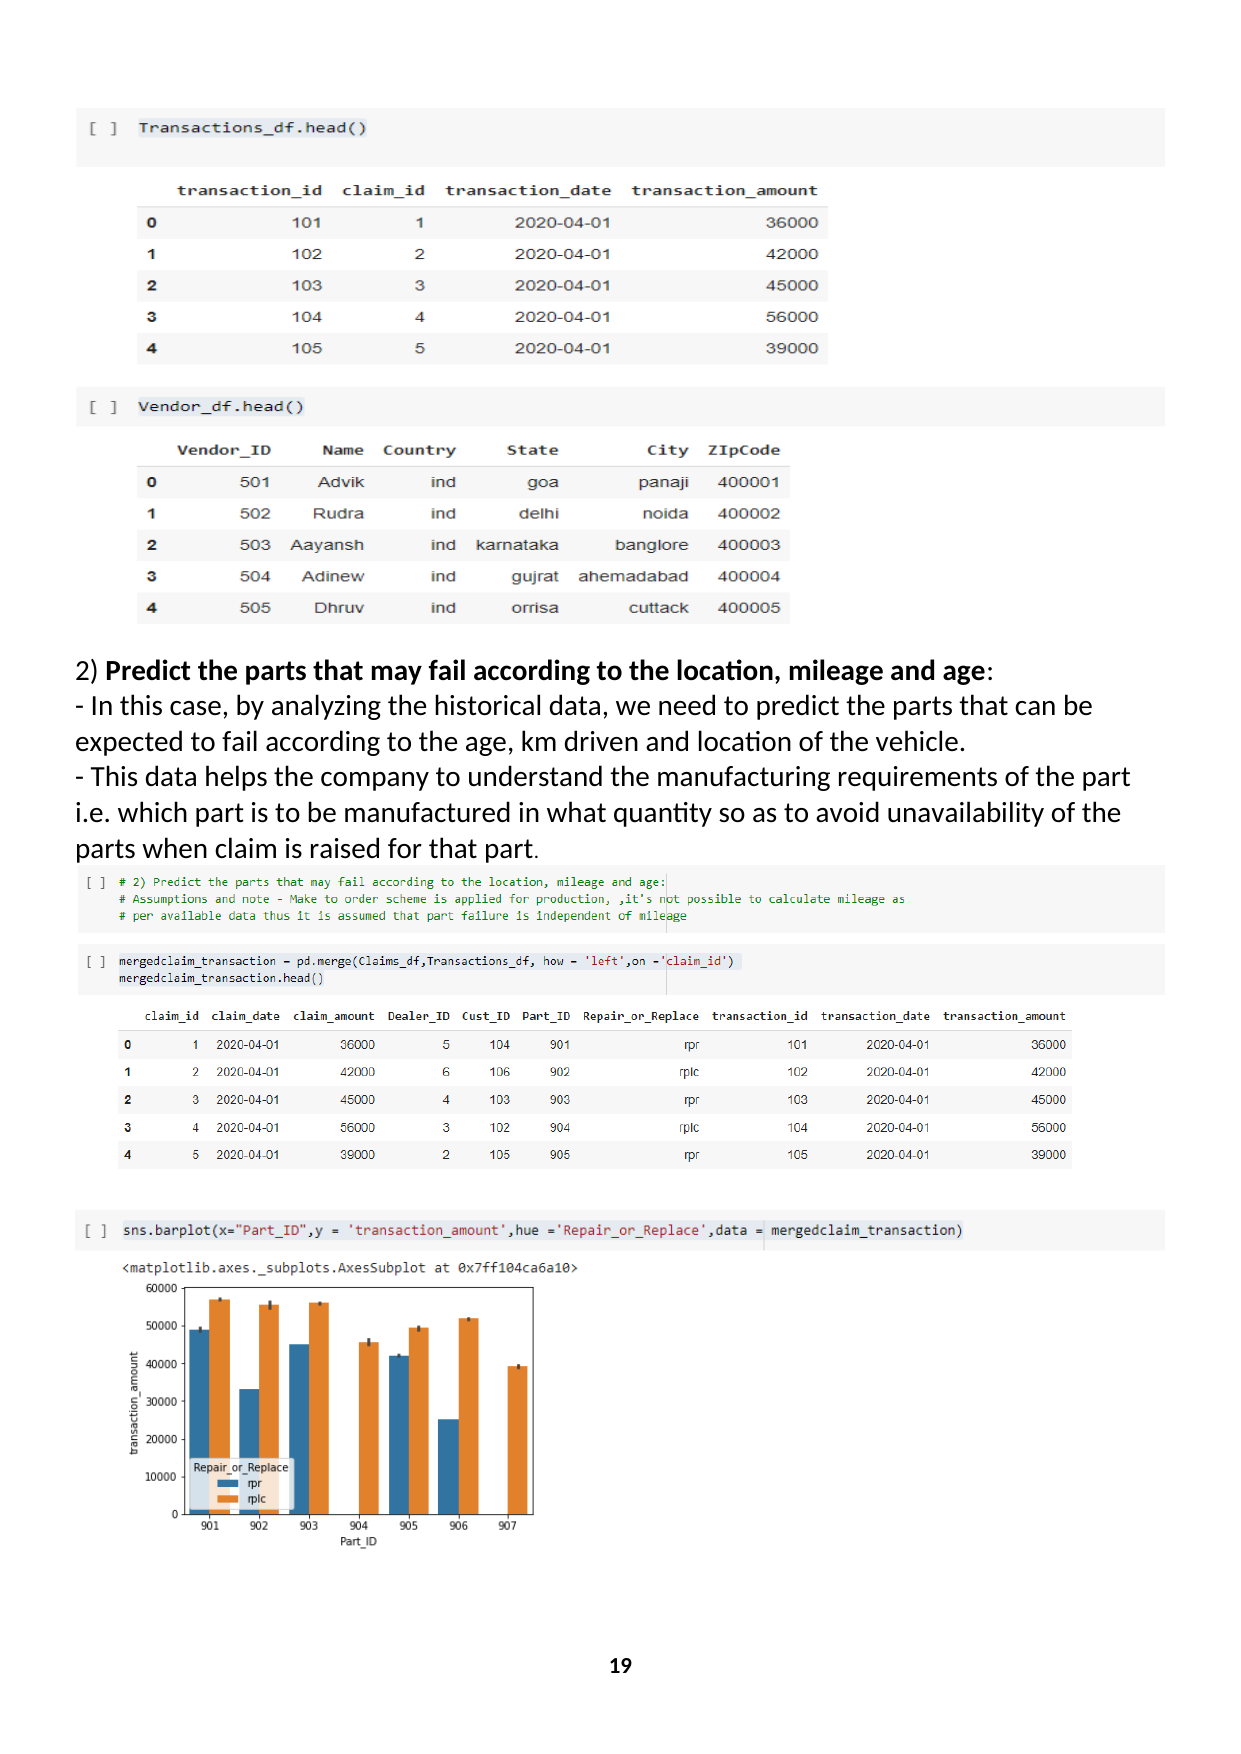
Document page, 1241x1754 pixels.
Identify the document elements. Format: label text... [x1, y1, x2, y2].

text - This data helps the company to understand the manufacturing requirements of the part i.e. which part is to be manufactured in what quantity so as to avoid unavailability of the parts when claim is raised for that part. [75, 758, 1165, 865]
text 2) Predict the parts that may fail according to the location, mileage and age: [75, 652, 1165, 687]
text - In this case, by analyzing the historical data, we need to predict the parts that can be expected to fail according to the age, km driven and location of the vehicle. [75, 687, 1165, 758]
picture [75, 865, 1166, 1561]
picture [75, 105, 1166, 627]
